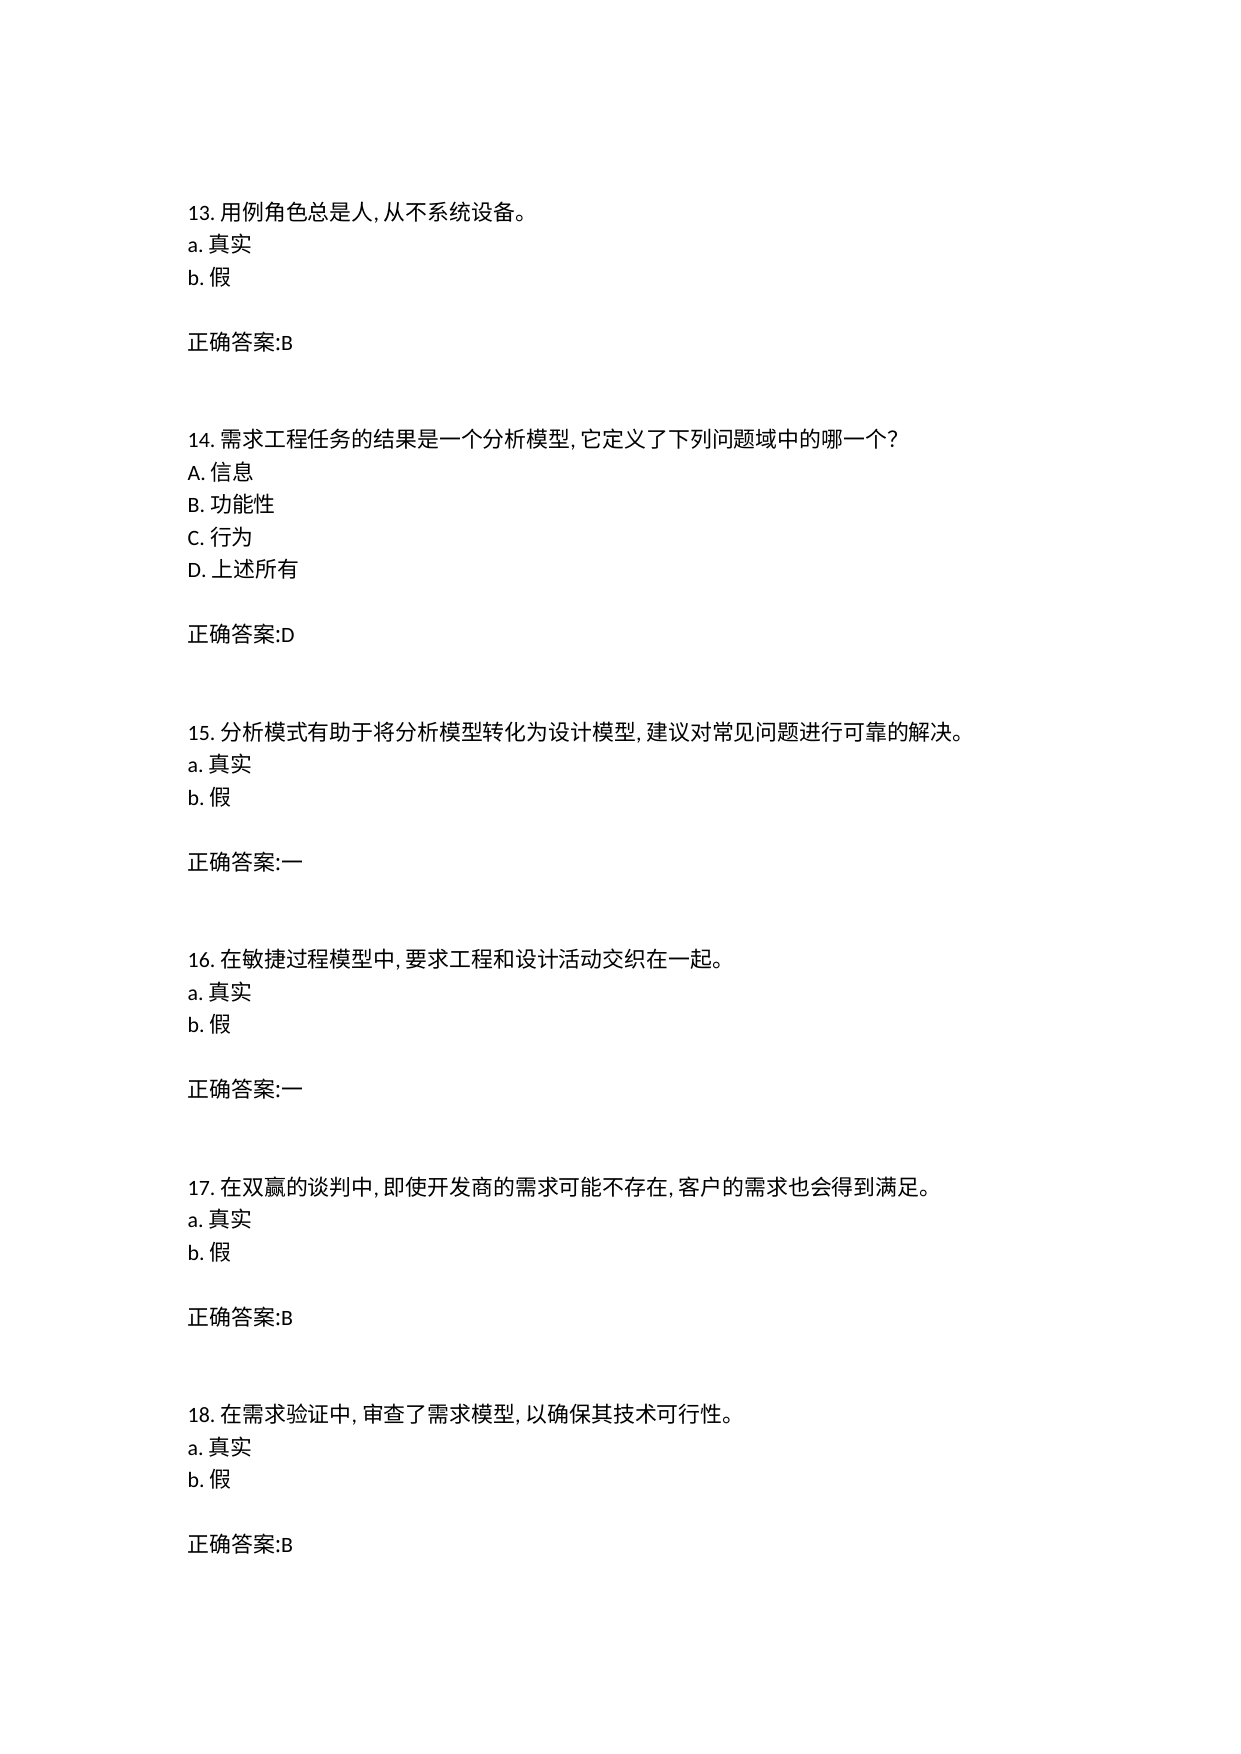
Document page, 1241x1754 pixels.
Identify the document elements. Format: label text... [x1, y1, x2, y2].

text 正确答案:一 [187, 844, 1053, 877]
text b. 假 [187, 779, 1053, 812]
text a. 真实 [187, 1429, 1053, 1462]
text b. 假 [187, 1007, 1053, 1039]
text 正确答案:B [187, 324, 1053, 357]
text 正确答案:B [187, 1527, 1053, 1559]
text 正确答案:一 [187, 1072, 1053, 1104]
text 17. 在双赢的谈判中, 即使开发商的需求可能不存在, 客户的需求也会得到满足。 [187, 1169, 1053, 1202]
text a. 真实 [187, 974, 1053, 1007]
text 18. 在需求验证中, 审查了需求模型, 以确保其技术可行性。 [187, 1397, 1053, 1429]
text B. 功能性 [187, 487, 1053, 519]
text 13. 用例角色总是人, 从不系统设备。 [187, 194, 1053, 227]
text 15. 分析模式有助于将分析模型转化为设计模型, 建议对常见问题进行可靠的解决。 [187, 714, 1053, 747]
text 正确答案:B [187, 1299, 1053, 1332]
text 16. 在敏捷过程模型中, 要求工程和设计活动交织在一起。 [187, 942, 1053, 974]
text a. 真实 [187, 227, 1053, 259]
text 14. 需求工程任务的结果是一个分析模型, 它定义了下列问题域中的哪一个？ [187, 422, 1053, 454]
text C. 行为 [187, 519, 1053, 552]
text b. 假 [187, 259, 1053, 292]
text D. 上述所有 [187, 552, 1053, 584]
text A. 信息 [187, 454, 1053, 487]
text b. 假 [187, 1234, 1053, 1267]
text b. 假 [187, 1462, 1053, 1494]
text 正确答案:D [187, 617, 1053, 649]
text a. 真实 [187, 747, 1053, 779]
text a. 真实 [187, 1202, 1053, 1234]
